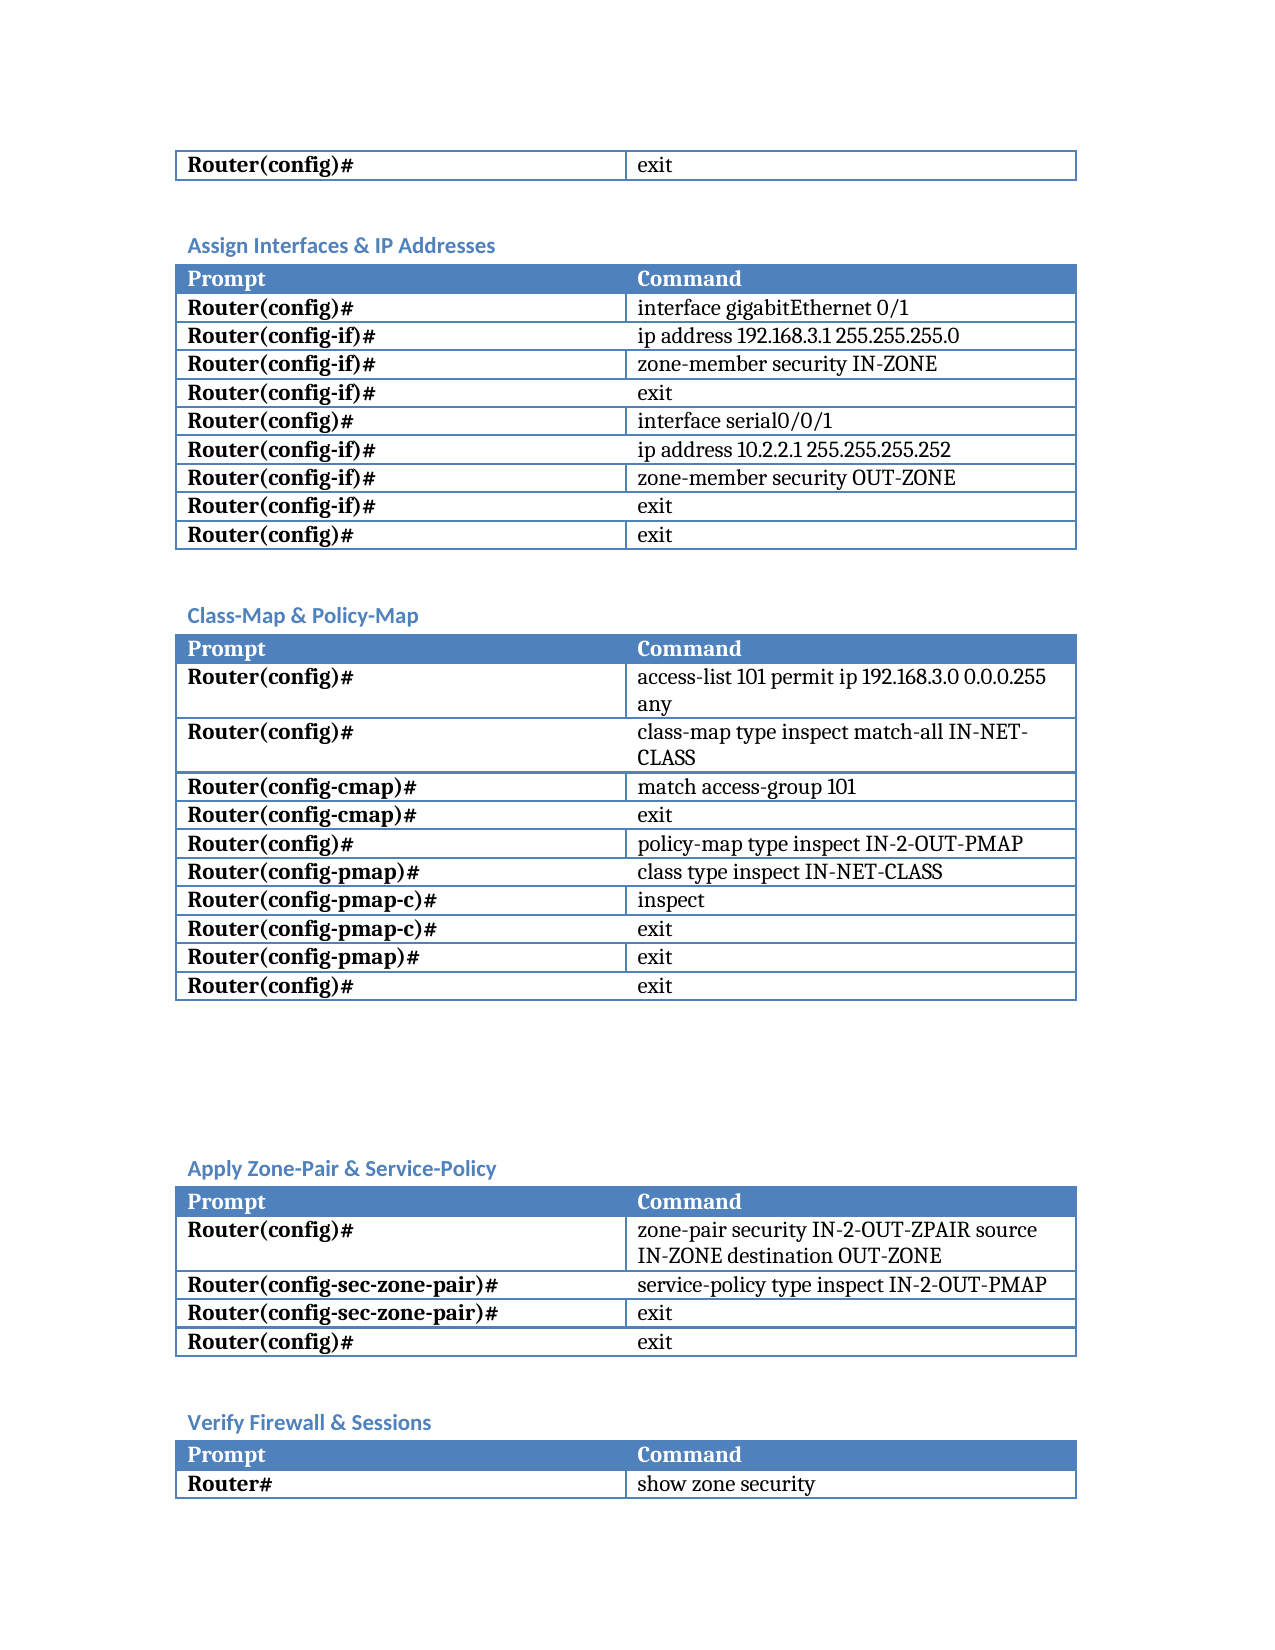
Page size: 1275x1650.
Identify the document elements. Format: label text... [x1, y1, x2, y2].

table_cell exit [626, 1329, 1075, 1355]
table_cell exit [626, 493, 1075, 520]
table_cell class type inspect IN-NET-CLASS [626, 859, 1075, 885]
table_cell Router(config-if)# [177, 323, 626, 349]
table_cell Router(config-sec-zone-pair)# [177, 1300, 625, 1326]
table_header Command [626, 636, 1075, 662]
subtitle Assign Interfaces & IP Addresses [187, 232, 1087, 259]
table_cell Router(config)# [177, 664, 625, 717]
table_cell interface serial0/0/1 [627, 408, 1075, 434]
table_cell Router(config)# [177, 973, 626, 999]
table_cell Router(config-pmap)# [177, 859, 626, 885]
table_cell Router(config)# [177, 1217, 625, 1269]
table_cell Router(config)# [177, 830, 625, 857]
table_cell zone-member security OUT-ZONE [627, 465, 1075, 491]
table_cell exit [626, 916, 1075, 942]
table_cell Router(config-pmap)# [177, 944, 625, 971]
table_header Prompt [177, 1442, 626, 1469]
table_cell Router(config-pmap-c)# [177, 887, 625, 914]
table_header Prompt [177, 1189, 626, 1215]
table_cell Router(config)# [177, 408, 625, 434]
table_header Prompt [177, 636, 626, 662]
table_cell ip address 192.168.3.1 255.255.255.0 [626, 323, 1075, 349]
subtitle Verify Firewall & Sessions [187, 1408, 1087, 1436]
table_cell Router(config-if)# [177, 465, 625, 491]
table_cell Router(config-if)# [177, 436, 626, 463]
table_header Command [626, 266, 1075, 292]
table_cell exit [627, 522, 1075, 548]
table_header Command [626, 1442, 1075, 1469]
table_cell exit [627, 944, 1075, 971]
table_cell policy-map type inspect IN-2-OUT-PMAP [627, 830, 1075, 857]
table_cell exit [627, 152, 1075, 178]
table_cell access-list 101 permit ip 192.168.3.0 0.0.0.255 any [627, 664, 1075, 717]
table_cell zone-pair security IN-2-OUT-ZPAIR source IN-ZONE destination OUT-ZONE [627, 1217, 1075, 1269]
table_header Command [626, 1189, 1075, 1215]
table_cell exit [626, 802, 1075, 828]
subtitle Class-Map & Policy-Map [187, 601, 1087, 629]
table_cell Router# [177, 1471, 625, 1497]
table_cell Router(config-cmap)# [177, 802, 626, 828]
table_cell show zone security [627, 1471, 1075, 1497]
table_cell Router(config-if)# [177, 493, 626, 520]
table_cell Router(config-cmap)# [177, 774, 625, 800]
table_cell Router(config-sec-zone-pair)# [177, 1272, 626, 1298]
table_cell Router(config-pmap-c)# [177, 916, 626, 942]
table_cell exit [627, 1300, 1075, 1326]
subtitle Apply Zone-Pair & Service-Policy [187, 1154, 1087, 1182]
table_cell Router(config)# [177, 719, 626, 771]
table_cell exit [626, 380, 1075, 406]
table_cell Router(config-if)# [177, 380, 626, 406]
table_cell inspect [627, 887, 1075, 914]
table_cell service-policy type inspect IN-2-OUT-PMAP [626, 1272, 1075, 1298]
table_cell Router(config)# [177, 522, 625, 548]
table_cell ip address 10.2.2.1 255.255.255.252 [626, 436, 1075, 463]
table_cell match access-group 101 [627, 774, 1075, 800]
table_cell exit [626, 973, 1075, 999]
table_cell Router(config)# [177, 294, 625, 321]
table_cell zone-member security IN-ZONE [627, 351, 1075, 377]
table_cell Router(config)# [177, 1329, 626, 1355]
table_cell class-map type inspect match-all IN-NET-CLASS [626, 719, 1075, 771]
table_cell Router(config-if)# [177, 351, 625, 377]
table_cell Router(config)# [177, 152, 625, 178]
table_cell interface gigabitEthernet 0/1 [627, 294, 1075, 321]
table_header Prompt [177, 266, 626, 292]
